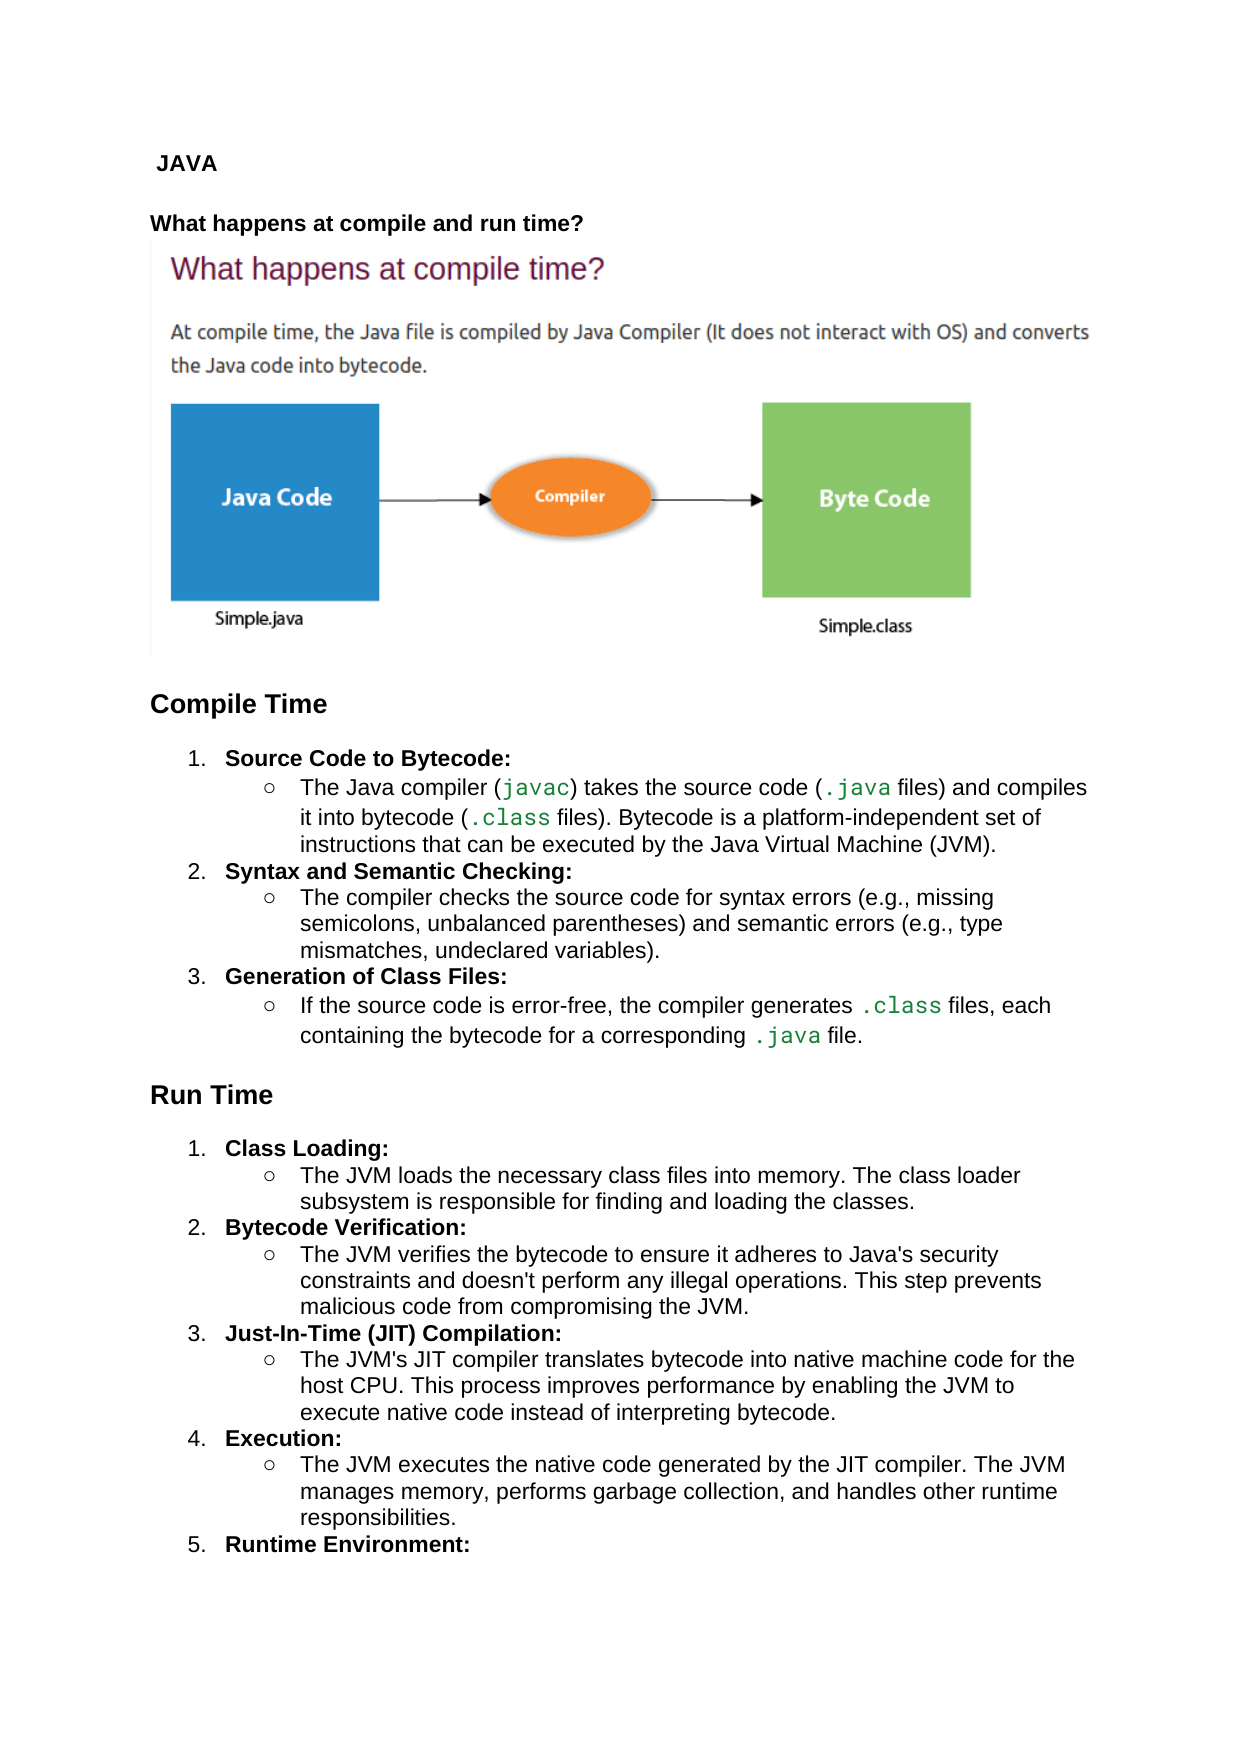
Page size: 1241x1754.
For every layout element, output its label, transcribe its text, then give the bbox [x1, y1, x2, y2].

text What happens at compile and run time? [150, 210, 1090, 237]
list Execution: [187, 1425, 1090, 1451]
list Runtime Environment: [187, 1531, 1090, 1557]
list Syntax and Semantic Checking: [187, 858, 1090, 884]
list Generation of Class Files: [187, 963, 1090, 989]
list The JVM's JIT compiler translates bytecode into native machine code for the host CPU. This process improves performance by enabling the JVM to execute native code instead of interpreting bytecode. [262, 1346, 1090, 1425]
list Class Loading: [187, 1135, 1090, 1162]
subtitle Run Time [150, 1079, 1090, 1110]
list The Java compiler (javac) takes the source code (.java files) and compiles it into bytecode (.class files). Bytecode is a platform-independent set of instructions that can be executed by the Java Virtual Machine (JVM). [262, 771, 1090, 858]
list The compiler checks the source code for syntax errors (e.g., missing semicolons, unbalanced parentheses) and semantic errors (e.g., type mismatches, undeclared variables). [262, 884, 1090, 963]
list Bytecode Verification: [187, 1214, 1090, 1241]
list The JVM loads the necessary class files into memory. The class loader subsystem is responsible for finding and loading the classes. [262, 1162, 1090, 1214]
list The JVM executes the native code generated by the JIT compiler. The JVM manages memory, performs garbage collection, and handles other runtime responsibilities. [262, 1451, 1090, 1531]
list If the source code is error-free, the compiler generates .class files, each containing the bytecode for a corresponding .java file. [262, 989, 1090, 1050]
list Source Code to Bytecode: [187, 744, 1090, 771]
text JAVA [150, 150, 1090, 176]
list Just-In-Time (JIT) Compilation: [187, 1320, 1090, 1346]
picture [150, 240, 1091, 656]
list The JVM verifies the bytecode to ensure it adheres to Java's security constraints and doesn't perform any illegal operations. This step prevents malicious code from compromising the JVM. [262, 1241, 1090, 1320]
subtitle Compile Time [150, 688, 1090, 719]
